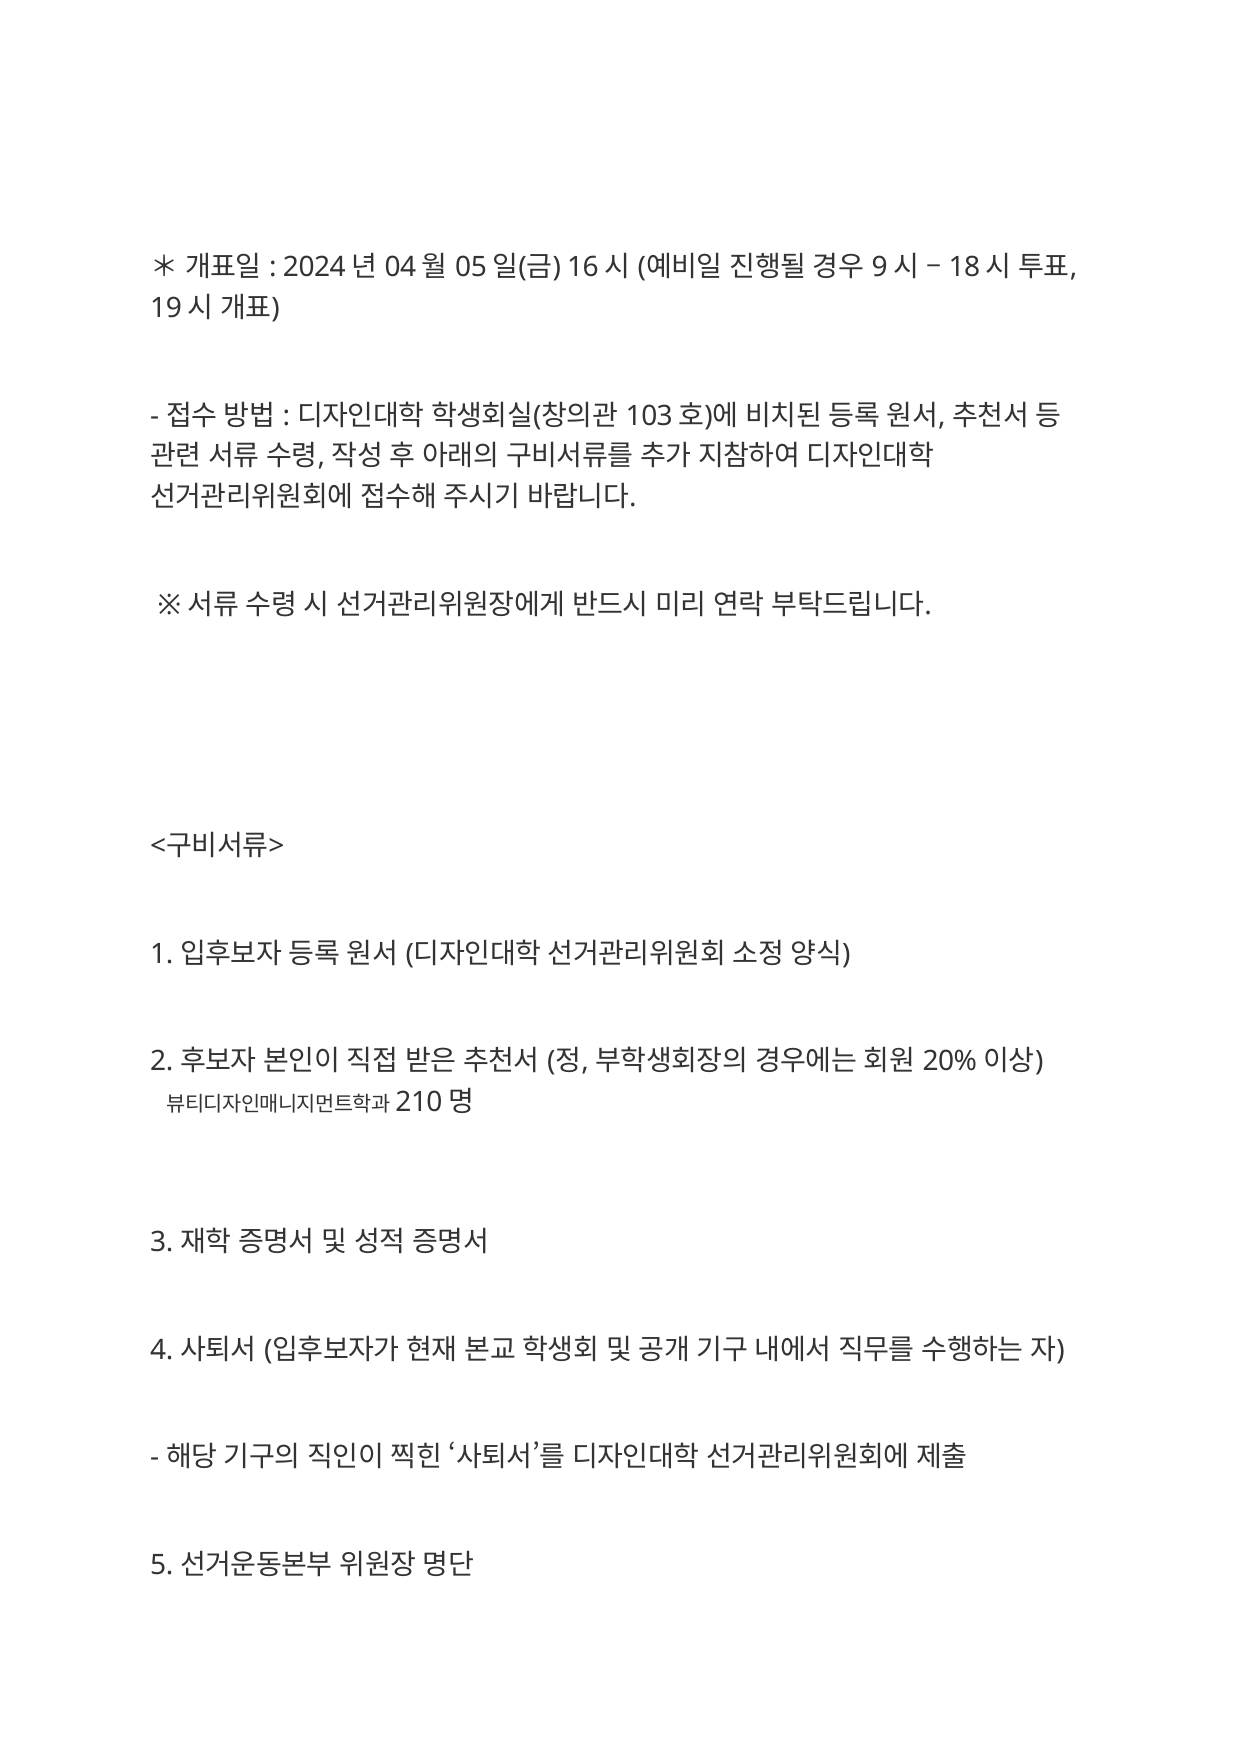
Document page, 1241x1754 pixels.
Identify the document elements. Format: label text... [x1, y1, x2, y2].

text - 접수 방법 : 디자인대학 학생회실(창의관 103호)에 비치된 등록 원서, 추천서 등 관련 서류 수령, 작성 후 아래의 구비서류를 추가 지참하여 디자인대학 선거관리위원회에 접수해 주시기 바랍니다. [150, 392, 1090, 515]
text 3. 재학 증명서 및 성적 증명서 [150, 1219, 1090, 1260]
text 4. 사퇴서 (입후보자가 현재 본교 학생회 및 공개 기구 내에서 직무를 수행하는 자) [150, 1326, 1090, 1367]
text 2. 후보자 본인이 직접 받은 추천서 (정, 부학생회장의 경우에는 회원 20% 이상) [150, 1038, 1090, 1079]
text ※ 서류 수령 시 선거관리위원장에게 반드시 미리 연락 부탁드립니다. [150, 582, 1090, 622]
text 1. 입후보자 등록 원서 (디자인대학 선거관리위원회 소정 양식) [150, 930, 1090, 971]
text 뷰티디자인매니지먼트학과 210명 [150, 1079, 1090, 1120]
text ＊ 개표일 : 2024년 04월 05일(금) 16시 (예비일 진행될 경우 9시 – 18시 투표, 19시 개표) [150, 244, 1090, 326]
text - 해당 기구의 직인이 찍힌 ‘사퇴서’를 디자인대학 선거관리위원회에 제출 [150, 1434, 1090, 1475]
text <구비서류> [150, 823, 1090, 864]
text 5. 선거운동본부 위원장 명단 [150, 1542, 1090, 1582]
